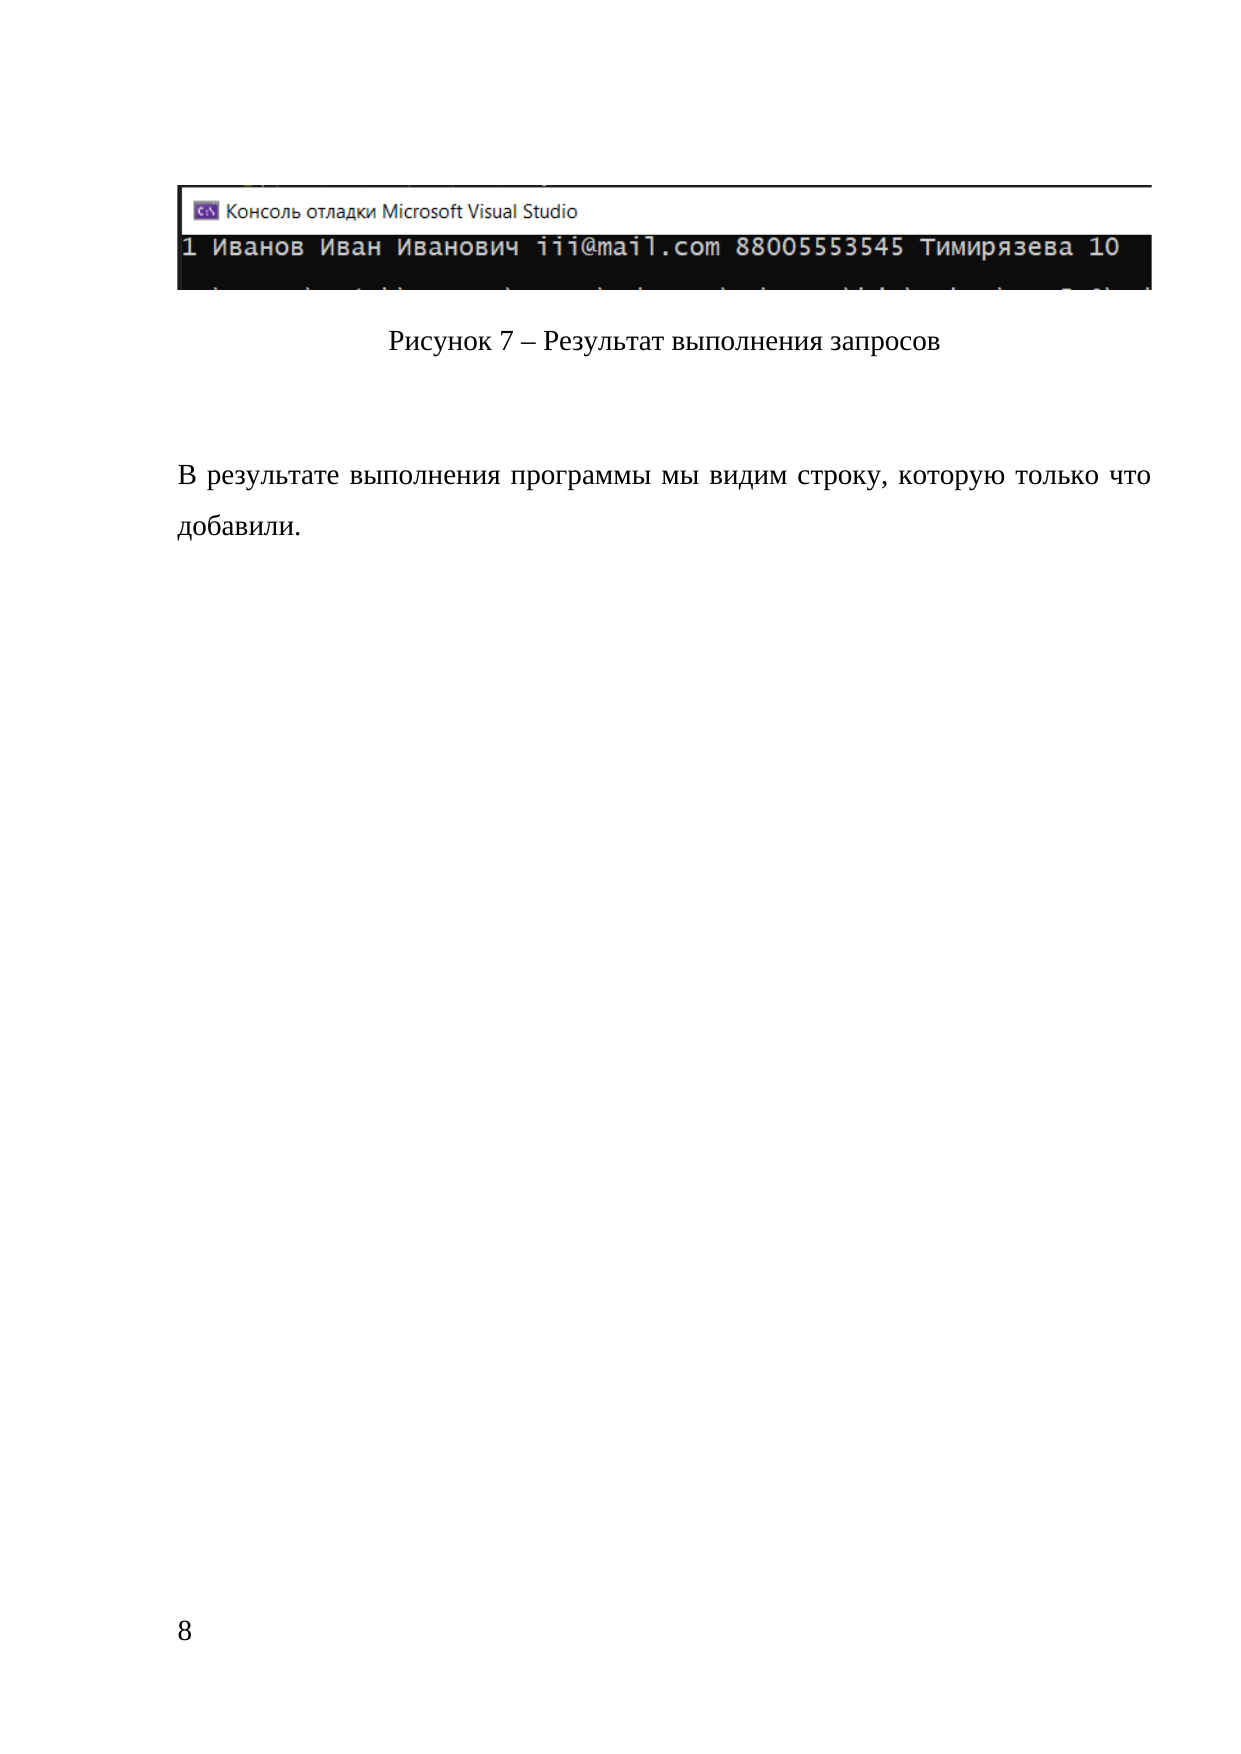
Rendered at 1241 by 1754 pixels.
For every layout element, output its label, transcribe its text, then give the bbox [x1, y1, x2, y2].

text В результате выполнения программы мы видим строку, которую только что добавили. [177, 457, 1152, 541]
picture [177, 185, 1152, 290]
text Рисунок 7 – Результат выполнения запросов [177, 323, 1152, 357]
